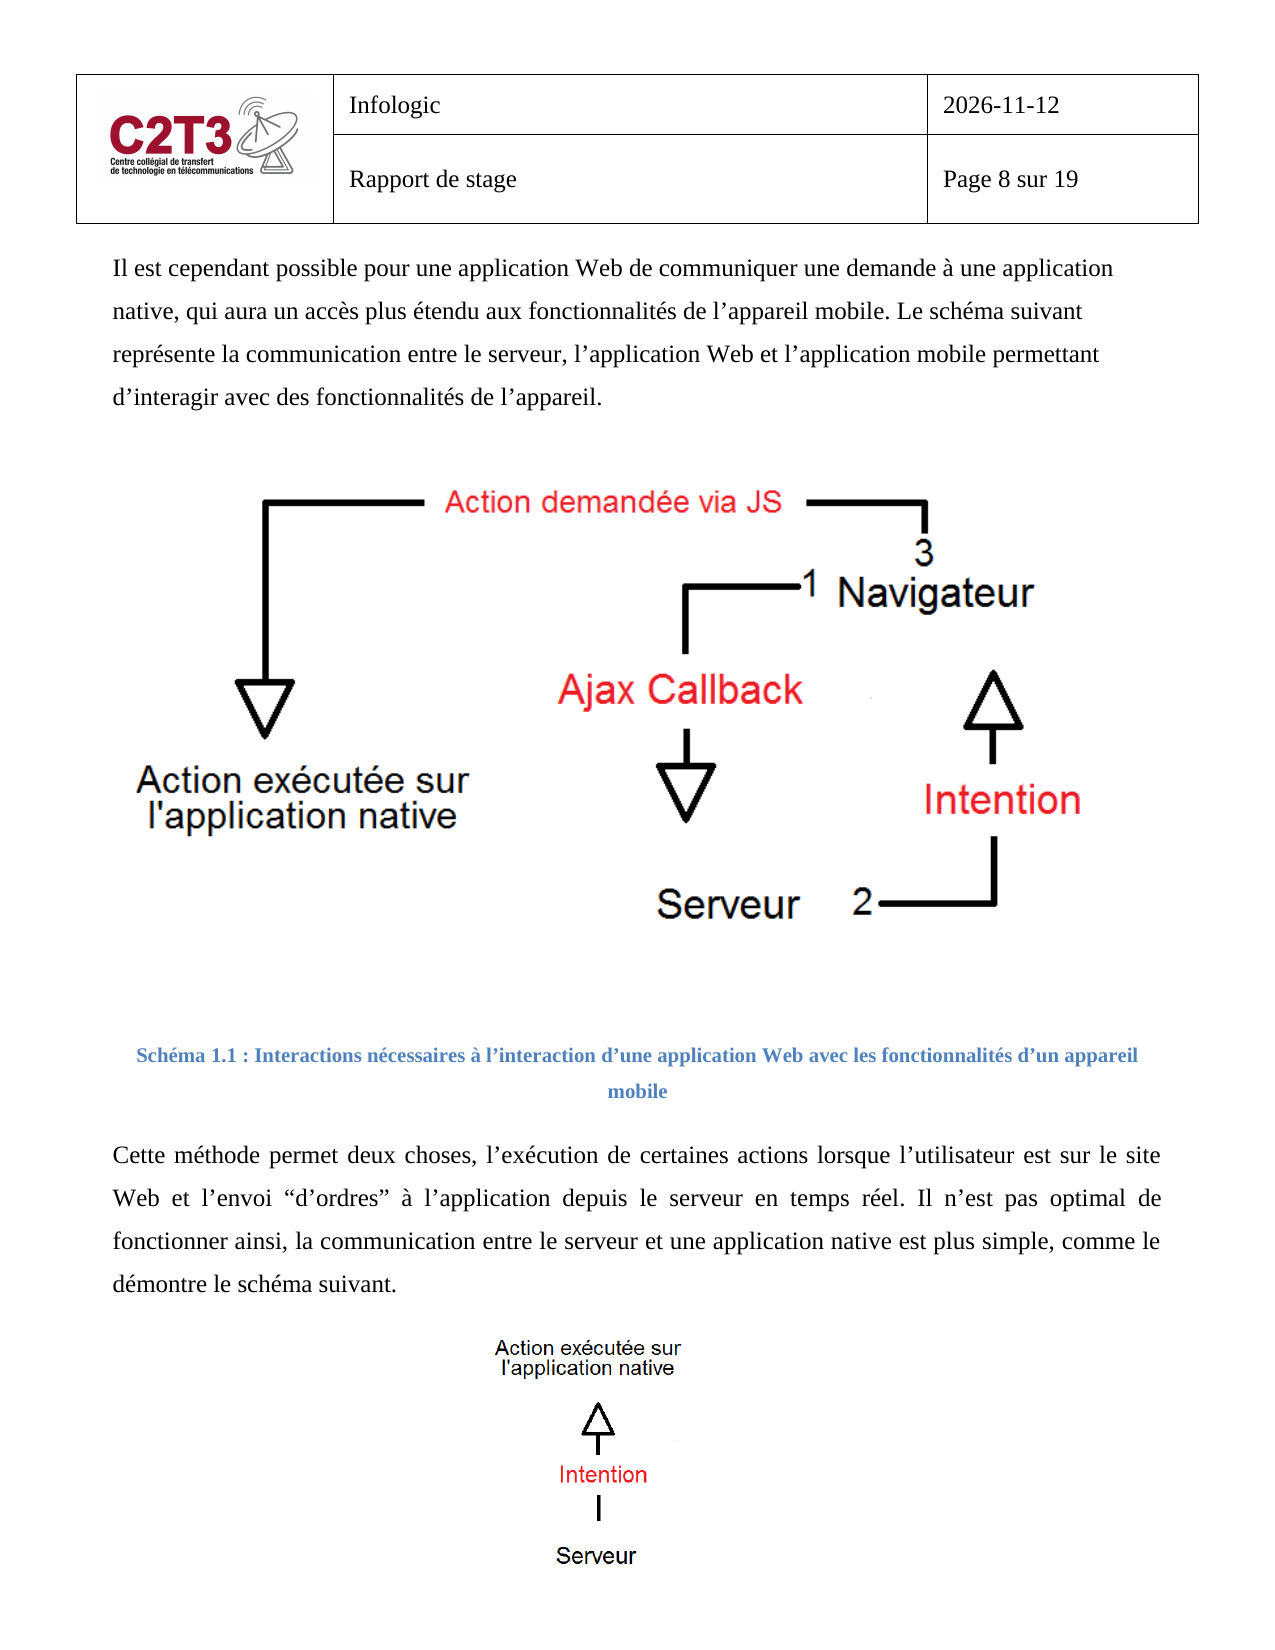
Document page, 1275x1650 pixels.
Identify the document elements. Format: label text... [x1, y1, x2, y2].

text Schéma 1.1 : Interactions nécessaires à l’interaction d’une application Web avec les fonctionnalités d’un appareil mobile [112, 1043, 1162, 1103]
picture [112, 425, 1161, 1004]
picture [92, 89, 318, 184]
picture [476, 1333, 717, 1587]
text Cette méthode permet deux choses, l’exécution de certaines actions lorsque l’utilisateur est sur le site Web et l’envoi “d’ordres” à l’application depuis le serveur en temps réel. Il n’est pas optimal de fonctionner ainsi, la communication entre le serveur et une application native est plus simple, comme le démontre le schéma suivant. [112, 1140, 1162, 1298]
